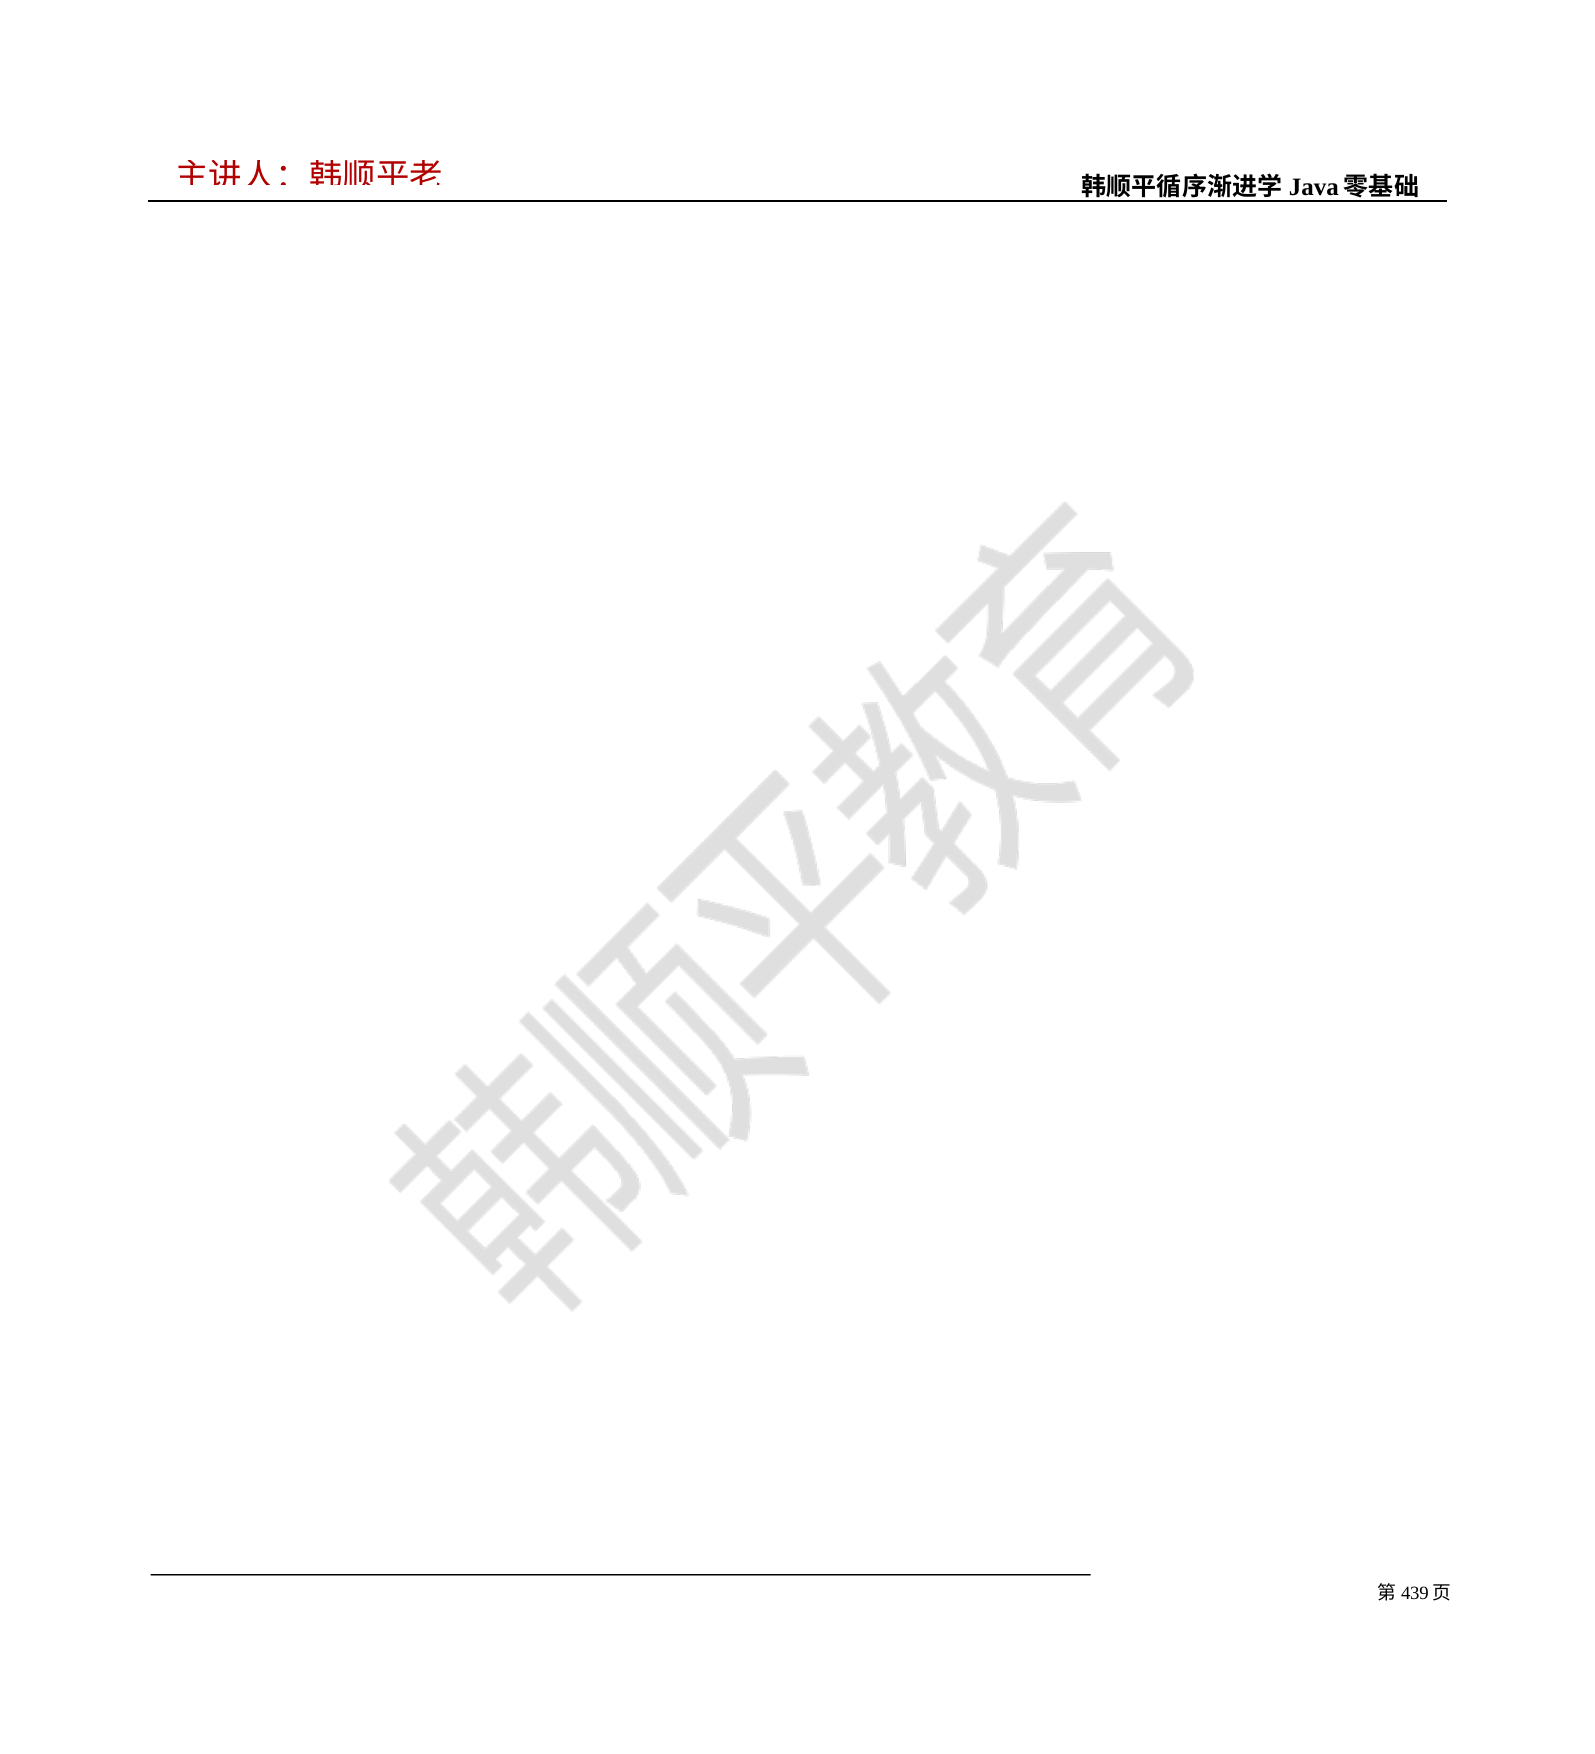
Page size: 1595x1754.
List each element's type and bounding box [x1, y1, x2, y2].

picture [150, 1574, 1091, 1578]
picture [389, 501, 1195, 1312]
